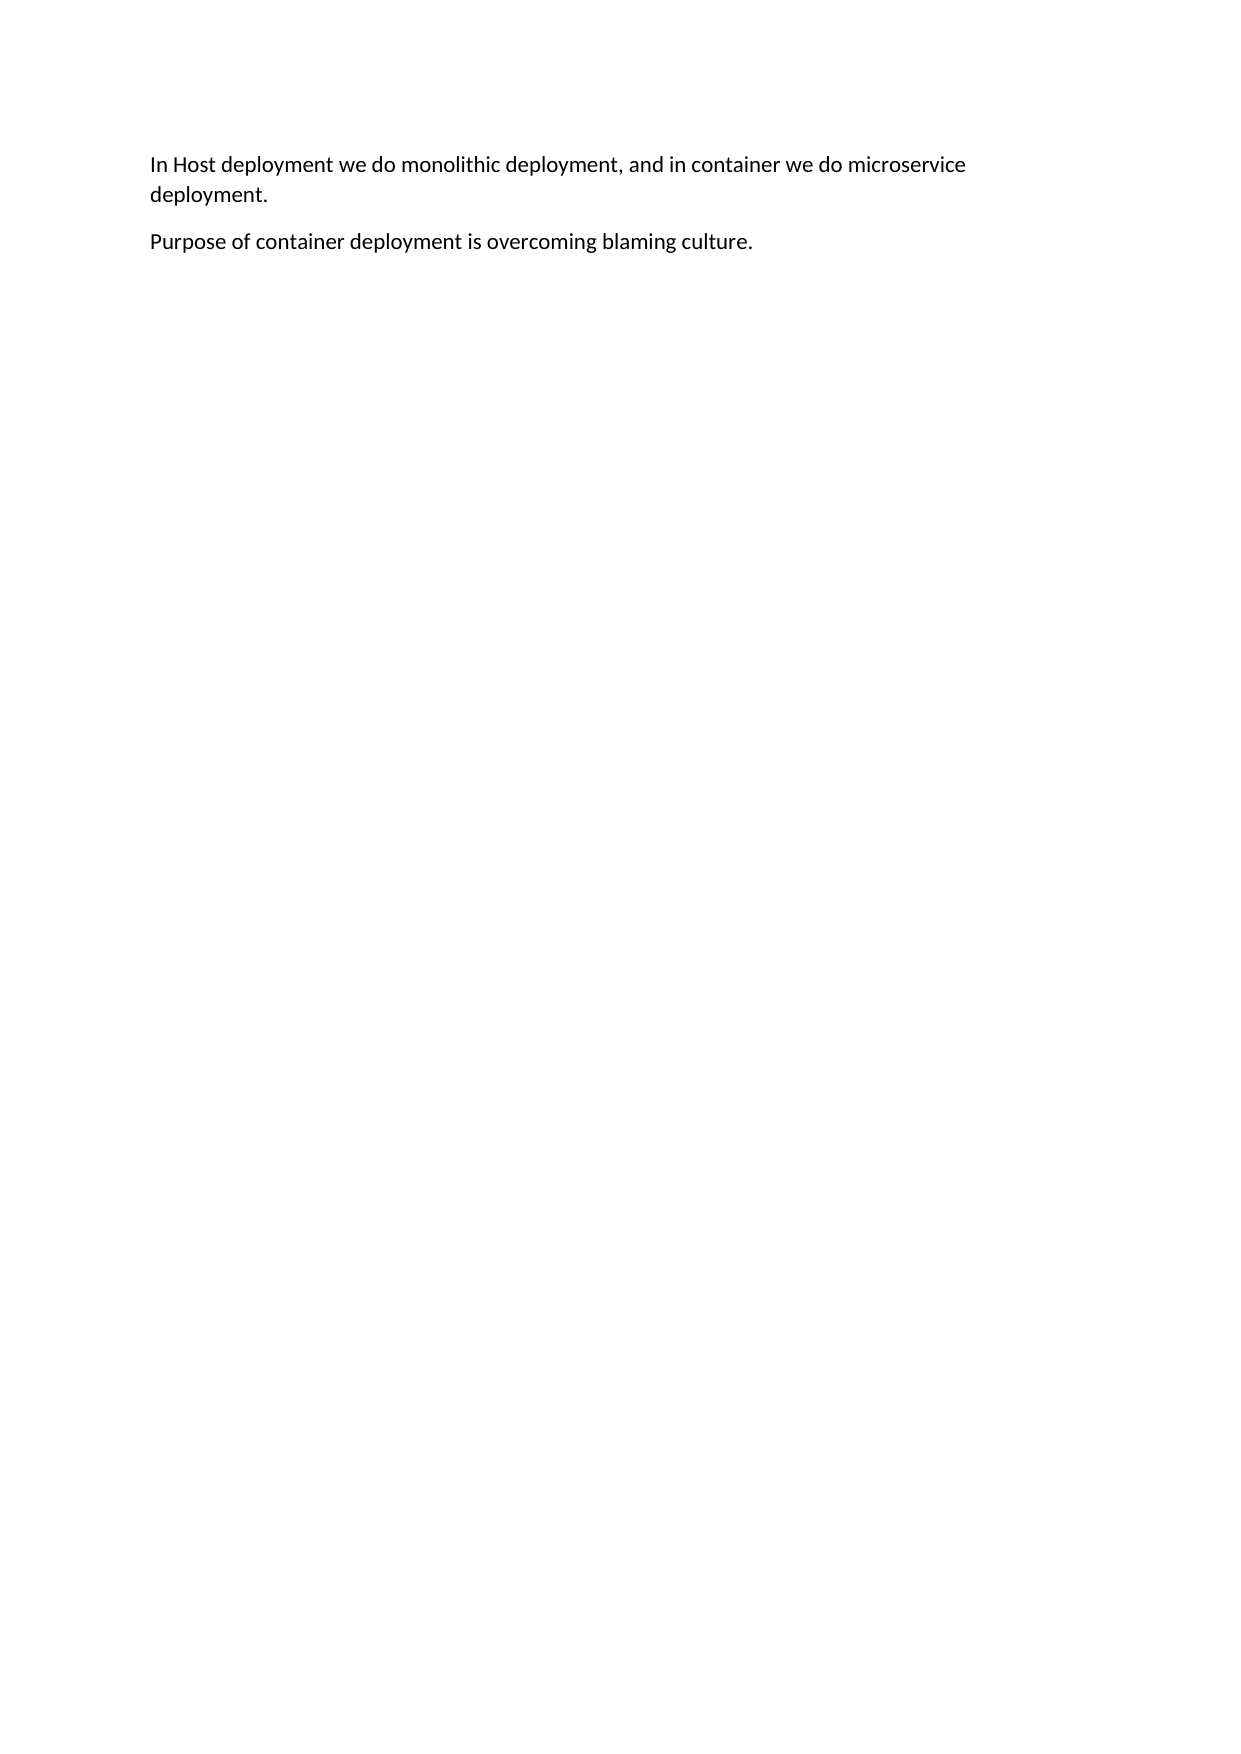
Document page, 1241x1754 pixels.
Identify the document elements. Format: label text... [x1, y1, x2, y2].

text Purpose of container deployment is overcoming blaming culture. [150, 227, 1090, 255]
text In Host deployment we do monolithic deployment, and in container we do microservice deployment. [150, 150, 1090, 208]
